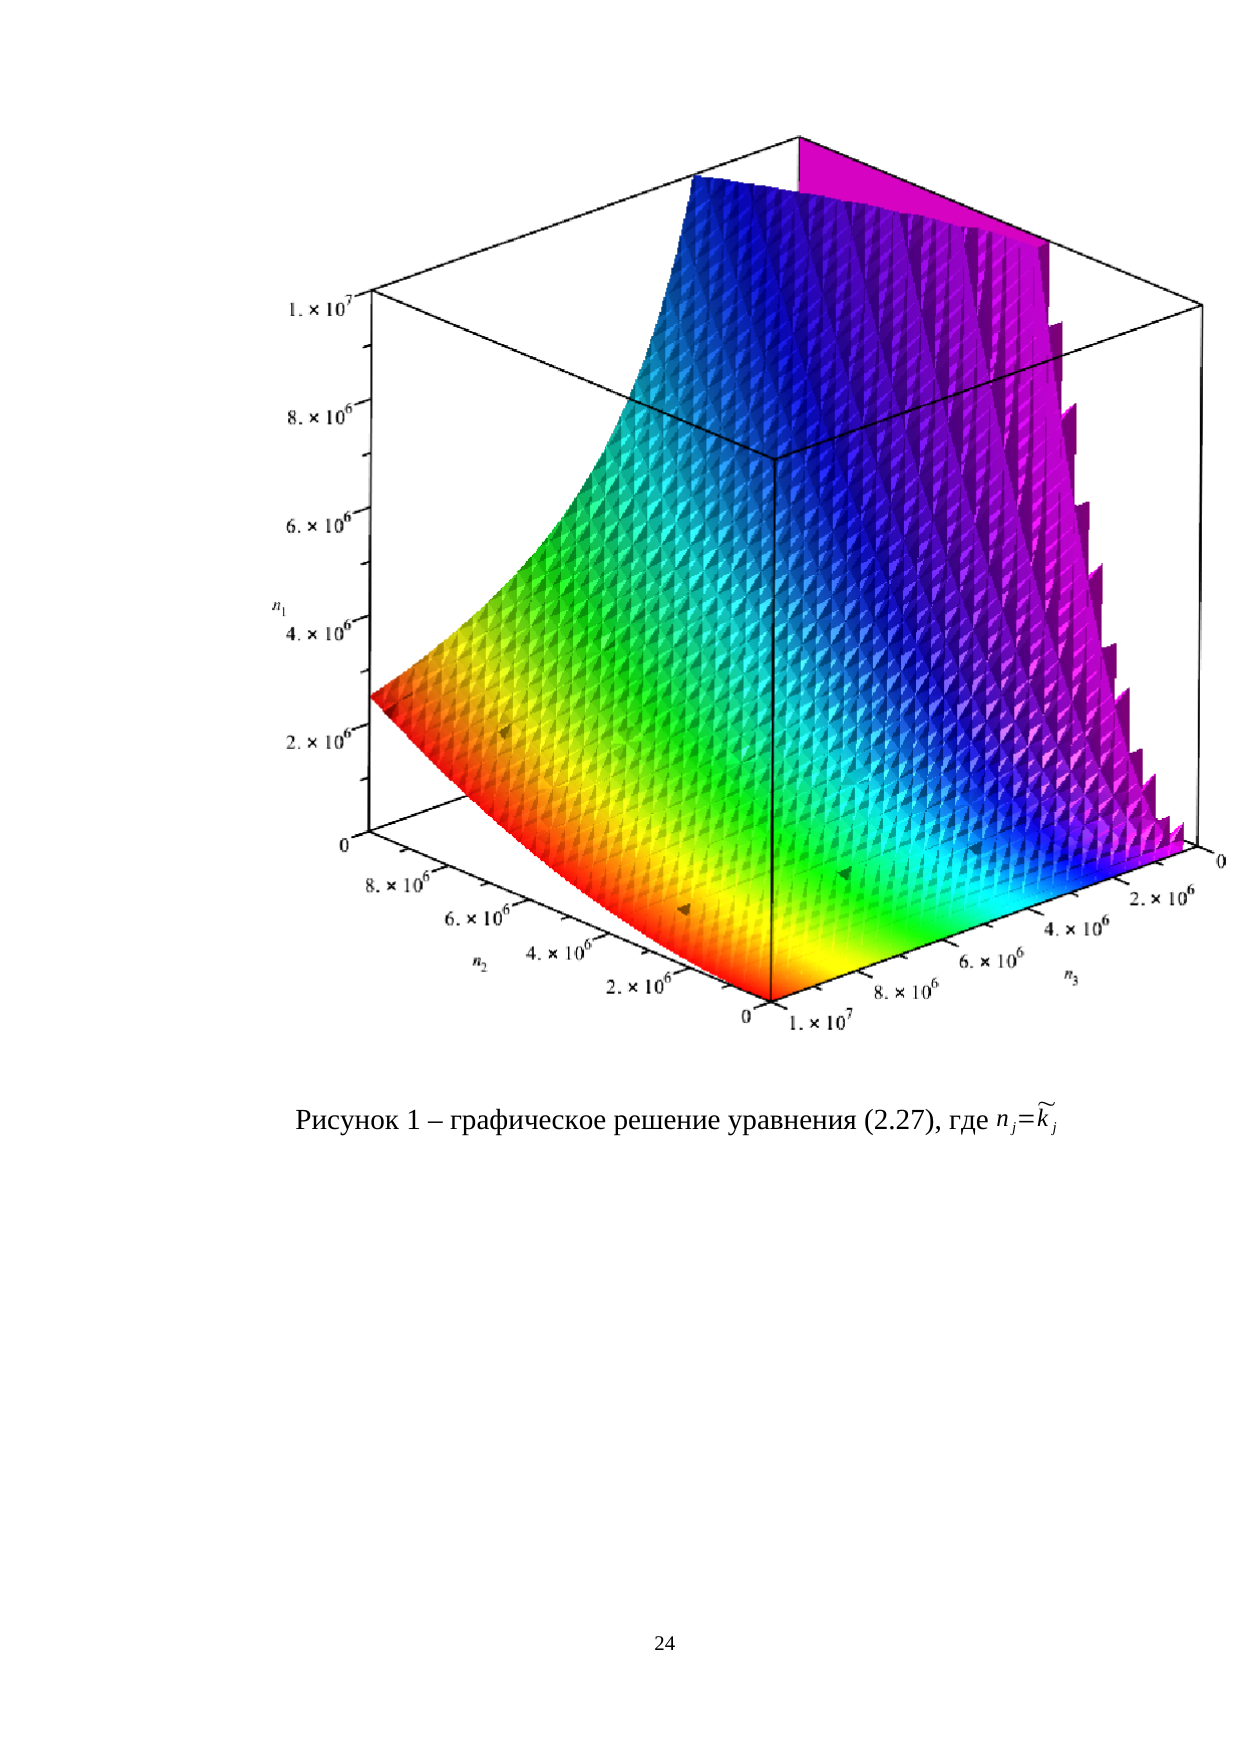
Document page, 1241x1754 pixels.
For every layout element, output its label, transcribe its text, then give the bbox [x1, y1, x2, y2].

picture [221, 99, 1241, 1061]
text Рисунок 1 – графическое решение уравнения (2.27), где [221, 1101, 1181, 1136]
